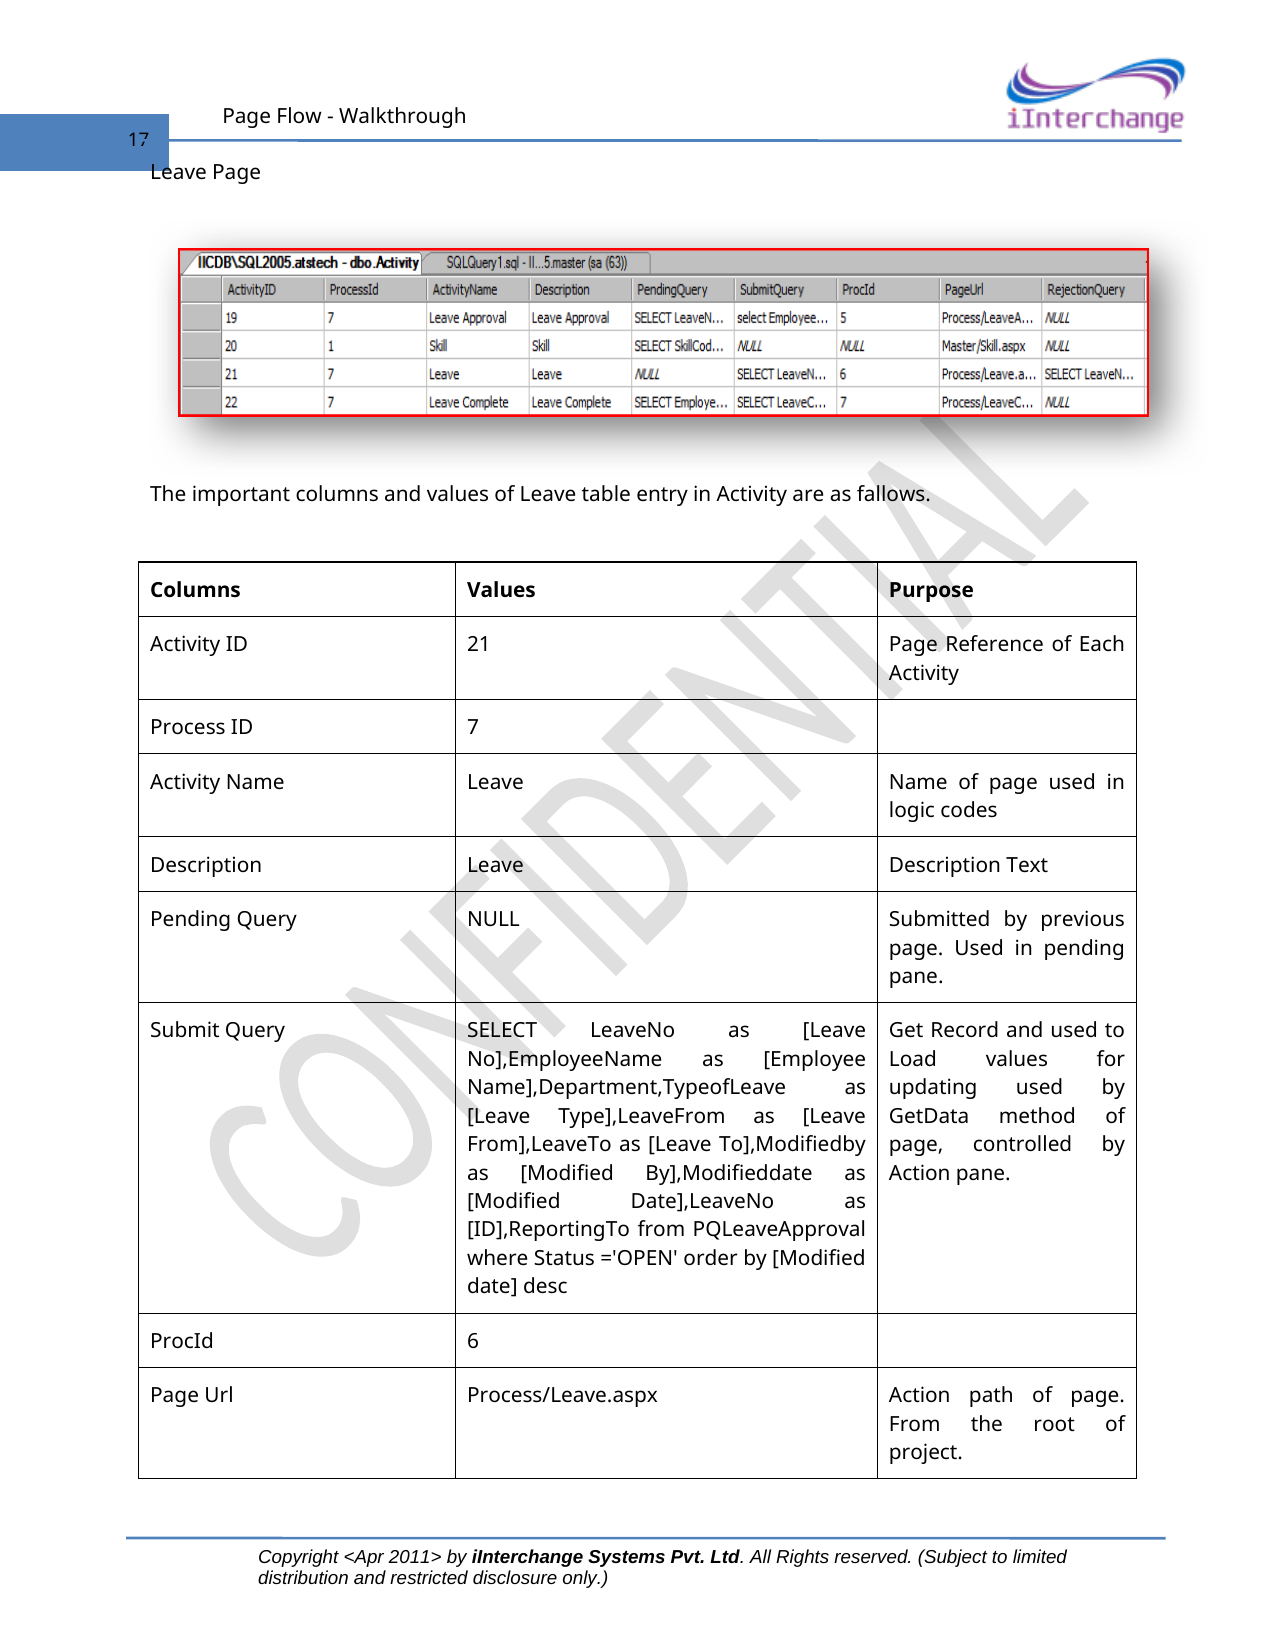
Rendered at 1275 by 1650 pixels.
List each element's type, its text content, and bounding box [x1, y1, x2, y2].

table_cell NULL [456, 892, 877, 1002]
picture [178, 248, 1149, 417]
table_cell Get Record and used to Load values for updating used by GetData method of page, controlled by Action pane. [878, 1003, 1136, 1312]
table_cell Activity Name [139, 754, 455, 836]
table_cell 6 [456, 1314, 877, 1367]
table_cell Description Text [878, 837, 1136, 891]
table_cell Action path of page. From the root of project. [878, 1368, 1136, 1478]
picture [971, 3, 1222, 191]
table_cell Activity ID [139, 617, 455, 699]
table_cell Name of page used in logic codes [878, 754, 1136, 836]
table_cell ProcId [139, 1314, 455, 1367]
table_cell Page Reference of Each Activity [878, 617, 1136, 699]
table_cell 7 [456, 700, 877, 753]
table_header Purpose [878, 563, 1136, 616]
text Leave Page [150, 157, 1125, 185]
table_header Values [456, 563, 877, 616]
table_cell Pending Query [139, 892, 455, 1002]
table_cell SELECT LeaveNo as [Leave No],EmployeeName as [Employee Name],Department,TypeofLeave as [Leave Type],LeaveFrom as [Leave From],LeaveTo as [Leave To],Modifiedby as [Modified By],Modifieddate as [Modified Date],LeaveNo as [ID],ReportingTo from PQLeaveApproval where Status ='OPEN' order by [Modified date] desc [456, 1003, 877, 1312]
table_cell Description [139, 837, 455, 891]
table_cell Submitted by previous page. Used in pending pane. [878, 892, 1136, 1002]
table_cell Submit Query [139, 1003, 455, 1312]
table_cell Leave [456, 837, 877, 891]
table_cell 21 [456, 617, 877, 699]
table_cell Page Url [139, 1368, 455, 1478]
table_cell Process/Leave.aspx [456, 1368, 877, 1478]
table_cell Leave [456, 754, 877, 836]
text The important columns and values of Leave table entry in Activity are as fallows. [150, 479, 1125, 508]
table_cell [878, 1314, 1136, 1367]
table_cell [878, 700, 1136, 753]
table_header Columns [139, 563, 455, 616]
table_cell Process ID [139, 700, 455, 753]
